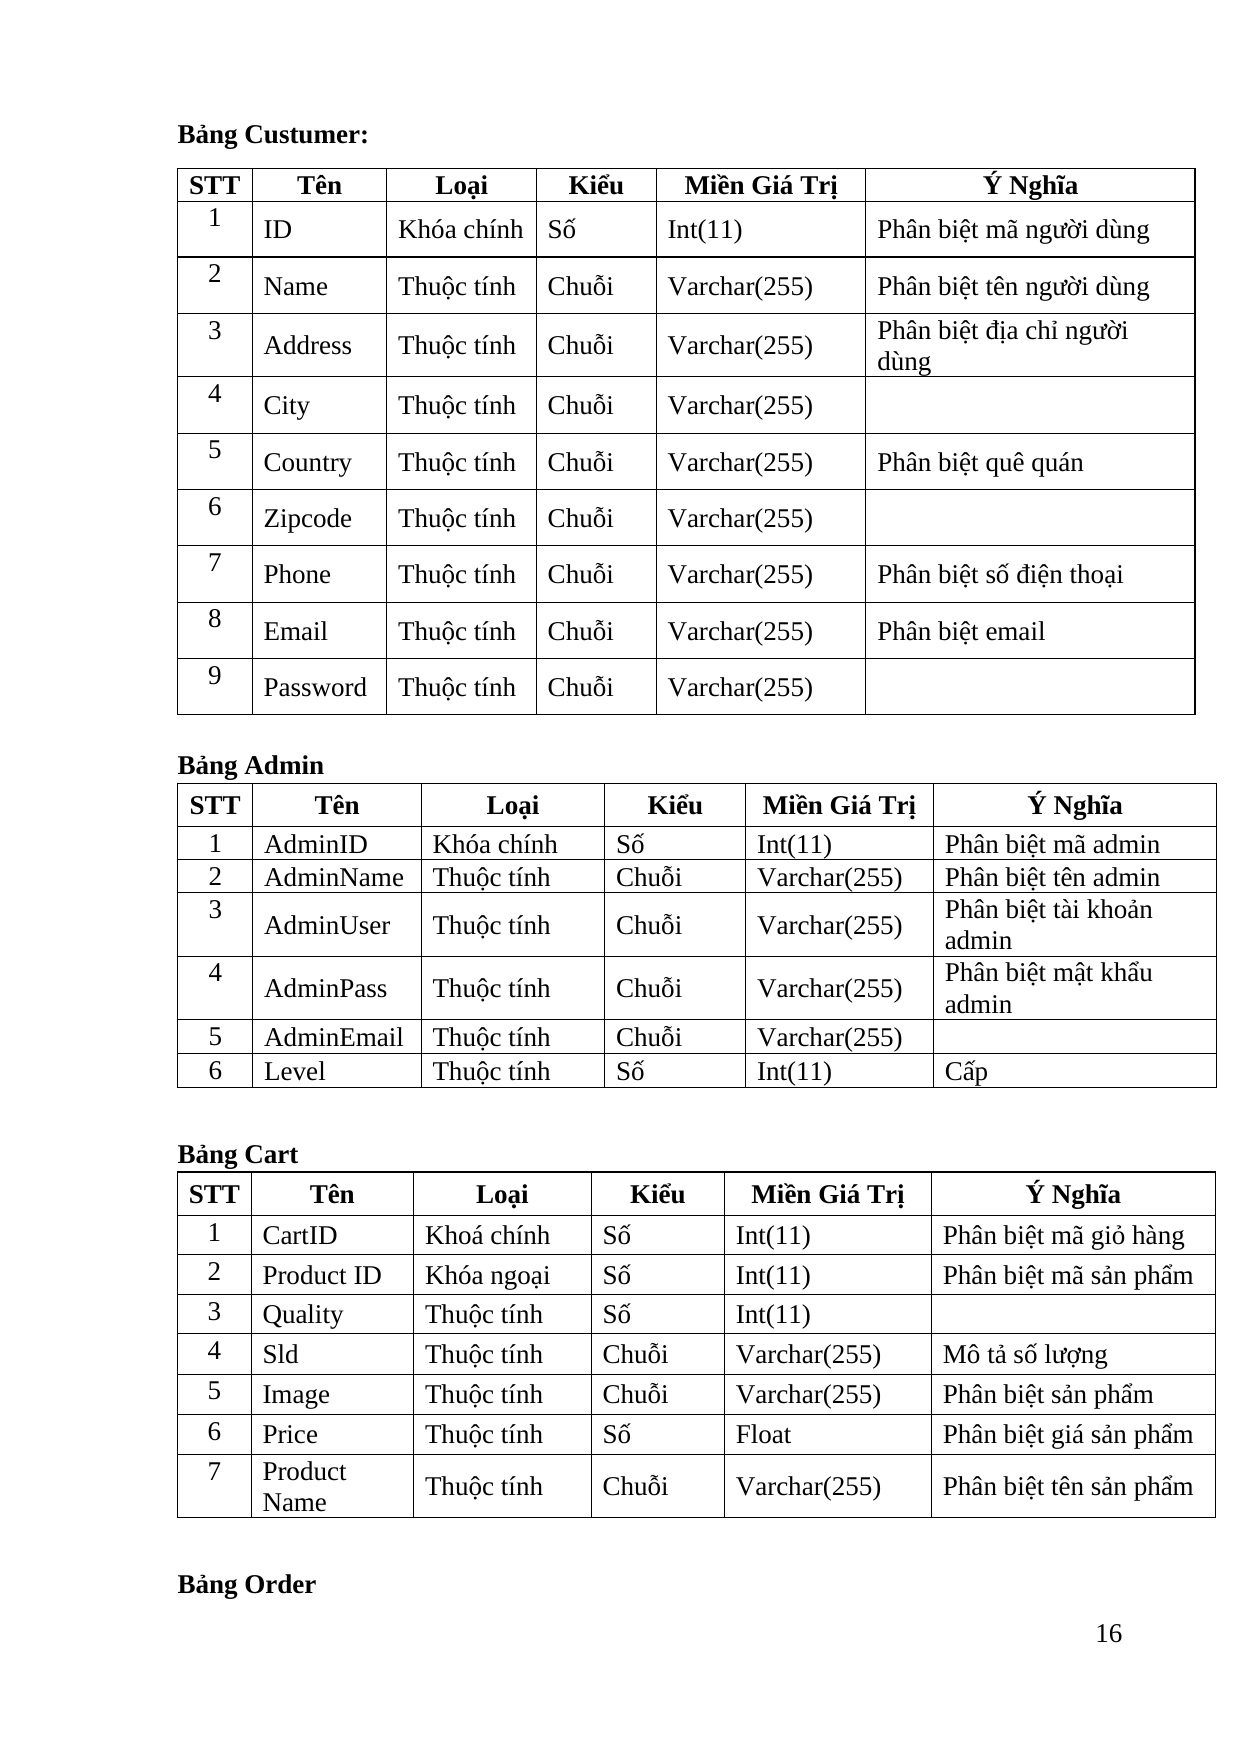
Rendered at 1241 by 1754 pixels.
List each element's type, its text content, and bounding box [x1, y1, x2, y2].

table_cell Thuộc tính [387, 490, 536, 545]
table_header Loại [422, 784, 604, 826]
table_cell Thuộc tính [422, 1054, 604, 1087]
table_cell AdminName [253, 860, 421, 892]
table_cell Varchar(255) [746, 860, 933, 892]
table_cell Phân biệt tên người dùng [866, 258, 1194, 313]
table_cell Thuộc tính [387, 258, 536, 313]
table_cell Chuỗi [592, 1455, 724, 1517]
table_header Tên [253, 169, 386, 201]
table_cell Int(11) [725, 1295, 931, 1333]
table_cell Zipcode [253, 490, 386, 545]
table_cell Phân biệt mã người dùng [866, 202, 1194, 256]
table_cell Quality [252, 1295, 413, 1333]
table_cell Name [253, 258, 386, 313]
table_cell Phân biệt mã admin [934, 827, 1216, 859]
table_cell City [253, 377, 386, 432]
table_cell ID [253, 202, 386, 256]
table_cell Varchar(255) [657, 490, 865, 545]
table_cell Cấp [934, 1054, 1216, 1087]
table_cell 7 [178, 546, 252, 602]
table_cell [932, 1295, 1215, 1333]
table_cell Varchar(255) [657, 603, 865, 658]
table_cell Varchar(255) [746, 1020, 933, 1053]
table_cell 4 [178, 377, 252, 432]
table_cell 2 [178, 860, 252, 892]
table_cell Chuỗi [605, 860, 745, 892]
table_cell Varchar(255) [657, 546, 865, 602]
table_cell Int(11) [746, 827, 933, 859]
table_cell Int(11) [725, 1255, 931, 1294]
table_header Kiểu [537, 169, 656, 201]
table_cell Chuỗi [537, 258, 656, 313]
table_header Loại [387, 169, 536, 201]
table_cell Chuỗi [537, 546, 656, 602]
table_cell Phân biệt số điện thoại [866, 546, 1194, 602]
table_cell Address [253, 314, 386, 376]
table_cell Phân biệt tên sản phẩm [932, 1455, 1215, 1517]
table_cell Khóa ngoại [414, 1255, 591, 1294]
table_cell Số [605, 827, 745, 859]
table_cell Thuộc tính [414, 1334, 591, 1373]
table_cell Chuỗi [537, 314, 656, 376]
table_cell Varchar(255) [657, 377, 865, 432]
table_cell Thuộc tính [422, 1020, 604, 1053]
table_cell Product Name [252, 1455, 413, 1517]
table_cell Thuộc tính [422, 860, 604, 892]
table_cell Phân biệt mã sản phẩm [932, 1255, 1215, 1294]
table_cell Thuộc tính [387, 314, 536, 376]
table_cell Thuộc tính [387, 546, 536, 602]
table_cell Phân biệt sản phẩm [932, 1375, 1215, 1413]
table_cell Chuỗi [605, 893, 745, 956]
table_cell Thuộc tính [414, 1455, 591, 1517]
table_cell Thuộc tính [387, 377, 536, 432]
table_cell Int(11) [746, 1054, 933, 1087]
text Bảng Admin [177, 749, 1122, 780]
table_cell Khóa chính [422, 827, 604, 859]
table_header Ý Nghĩa [932, 1173, 1215, 1215]
table_cell Thuộc tính [414, 1415, 591, 1454]
table_cell Varchar(255) [725, 1375, 931, 1413]
table_header Kiểu [605, 784, 745, 826]
table_cell Số [537, 202, 656, 256]
table_cell 5 [178, 1020, 252, 1053]
table_cell 6 [178, 490, 252, 545]
table_cell [866, 659, 1194, 714]
table_cell Chuỗi [592, 1375, 724, 1413]
table_cell Int(11) [657, 202, 865, 256]
table_header Ý Nghĩa [866, 169, 1194, 201]
table_cell Varchar(255) [746, 893, 933, 956]
table_cell Chuỗi [537, 434, 656, 489]
table_header Kiểu [592, 1173, 724, 1215]
table_cell 8 [178, 603, 252, 658]
table_header STT [178, 169, 252, 201]
table_cell AdminID [253, 827, 421, 859]
table_cell Phân biệt địa chỉ người dùng [866, 314, 1194, 376]
table_cell Khoá chính [414, 1216, 591, 1254]
table_cell 5 [178, 1375, 251, 1413]
table_header Loại [414, 1173, 591, 1215]
table_cell 1 [178, 827, 252, 859]
table_cell AdminEmail [253, 1020, 421, 1053]
table_cell AdminUser [253, 893, 421, 956]
table_cell 3 [178, 1295, 251, 1333]
table_cell Varchar(255) [657, 314, 865, 376]
table_cell Varchar(255) [657, 434, 865, 489]
table_cell Phân biệt tài khoản admin [934, 893, 1216, 956]
table_header Tên [252, 1173, 413, 1215]
table_cell [866, 490, 1194, 545]
table_cell Chuỗi [605, 957, 745, 1019]
table_cell Số [592, 1255, 724, 1294]
table_cell Chuỗi [537, 490, 656, 545]
table_header STT [178, 1173, 251, 1215]
table_cell Image [252, 1375, 413, 1413]
table_cell 1 [178, 202, 252, 256]
table_cell Varchar(255) [657, 659, 865, 714]
table_cell 3 [178, 893, 252, 956]
table_cell Thuộc tính [387, 603, 536, 658]
table_cell Price [252, 1415, 413, 1454]
table_cell Varchar(255) [746, 957, 933, 1019]
table_cell Product ID [252, 1255, 413, 1294]
table_cell 1 [178, 1216, 251, 1254]
table_cell Thuộc tính [414, 1375, 591, 1413]
table_cell 6 [178, 1415, 251, 1454]
table_cell Varchar(255) [657, 258, 865, 313]
table_cell Thuộc tính [387, 659, 536, 714]
table_cell 9 [178, 659, 252, 714]
table_cell Số [592, 1216, 724, 1254]
table_cell Phone [253, 546, 386, 602]
table_cell Phân biệt quê quán [866, 434, 1194, 489]
table_header Miền Giá Trị [725, 1173, 931, 1215]
table_cell Thuộc tính [422, 957, 604, 1019]
table_cell Số [592, 1415, 724, 1454]
table_header STT [178, 784, 252, 826]
table_cell 4 [178, 957, 252, 1019]
table_header Miền Giá Trị [746, 784, 933, 826]
table_cell Thuộc tính [387, 434, 536, 489]
table_cell Thuộc tính [422, 893, 604, 956]
table_cell 2 [178, 1255, 251, 1294]
table_cell Thuộc tính [414, 1295, 591, 1333]
table_cell Phân biệt mật khẩu admin [934, 957, 1216, 1019]
table_cell Varchar(255) [725, 1334, 931, 1373]
table_cell Phân biệt giá sản phẩm [932, 1415, 1215, 1454]
table_cell Khóa chính [387, 202, 536, 256]
text Bảng Custumer: [177, 118, 1122, 149]
table_cell Chuỗi [537, 377, 656, 432]
table_cell Số [605, 1054, 745, 1087]
table_header Miền Giá Trị [657, 169, 865, 201]
table_cell 2 [178, 258, 252, 313]
table_cell Mô tả số lượng [932, 1334, 1215, 1373]
table_cell Số [592, 1295, 724, 1333]
table_cell Country [253, 434, 386, 489]
table_cell Int(11) [725, 1216, 931, 1254]
table_cell 5 [178, 434, 252, 489]
table_cell Sld [252, 1334, 413, 1373]
table_cell Chuỗi [537, 659, 656, 714]
table_cell Varchar(255) [725, 1455, 931, 1517]
table_cell [934, 1020, 1216, 1053]
table_cell 4 [178, 1334, 251, 1373]
table_cell 3 [178, 314, 252, 376]
table_cell AdminPass [253, 957, 421, 1019]
table_cell Chuỗi [537, 603, 656, 658]
table_cell Password [253, 659, 386, 714]
table_cell Phân biệt email [866, 603, 1194, 658]
table_cell Float [725, 1415, 931, 1454]
table_cell Chuỗi [592, 1334, 724, 1373]
table_cell CartID [252, 1216, 413, 1254]
table_cell Level [253, 1054, 421, 1087]
table_header Ý Nghĩa [934, 784, 1216, 826]
table_cell 6 [178, 1054, 252, 1087]
table_cell Phân biệt tên admin [934, 860, 1216, 892]
text Bảng Order [177, 1568, 1122, 1599]
table_cell 7 [178, 1455, 251, 1517]
table_cell Phân biệt mã giỏ hàng [932, 1216, 1215, 1254]
text Bảng Cart [177, 1138, 1122, 1169]
table_cell [866, 377, 1194, 432]
table_cell Chuỗi [605, 1020, 745, 1053]
table_header Tên [253, 784, 421, 826]
table_cell Email [253, 603, 386, 658]
